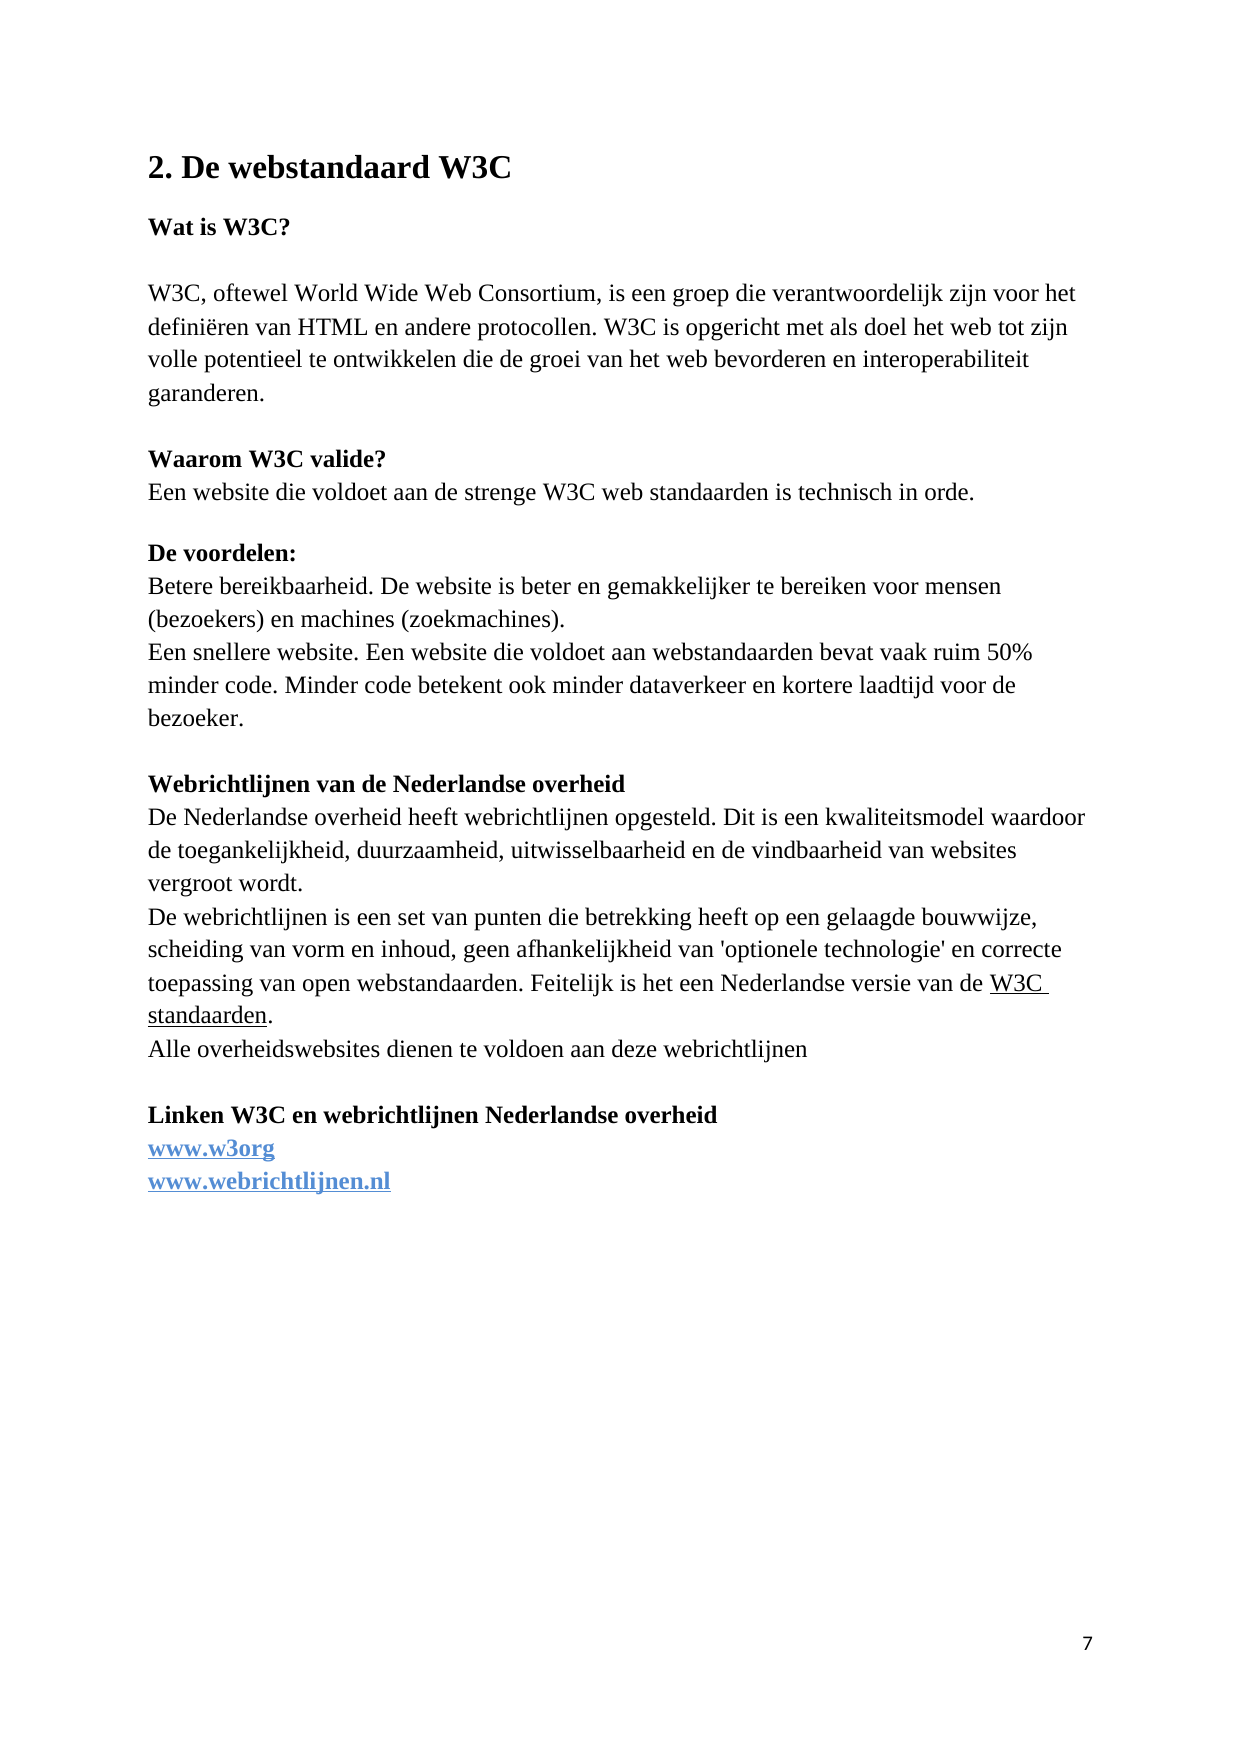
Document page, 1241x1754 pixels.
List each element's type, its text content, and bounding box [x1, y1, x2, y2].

text www.w3org [148, 1133, 1093, 1161]
text Een snellere website. Een website die voldoet aan webstandaarden bevat vaak ruim 50% minder code. Minder code betekent ook minder dataverkeer en kortere laadtijd voor de bezoeker. [148, 637, 1093, 732]
text De voordelen: [148, 538, 1093, 567]
text De webrichtlijnen is een set van punten die betrekking heeft op een gelaagde bouwwijze, scheiding van vorm en inhoud, geen afhankelijkheid van 'optionele technologie' en correcte toepassing van open webstandaarden. Feitelijk is het een Nederlandse versie van de W3C standaarden. [148, 902, 1093, 1029]
text Waarom W3C valide? [148, 444, 1093, 472]
subtitle 2. De webstandaard W3C [148, 148, 1093, 186]
text Betere bereikbaarheid. De website is beter en gemakkelijker te bereiken voor mensen (bezoekers) en machines (zoekmachines). [148, 571, 1093, 633]
text Alle overheidswebsites dienen te voldoen aan deze webrichtlijnen [148, 1034, 1093, 1062]
text Linken W3C en webrichtlijnen Nederlandse overheid [148, 1100, 1093, 1128]
text www.webrichtlijnen.nl [148, 1166, 1093, 1194]
text W3C, oftewel World Wide Web Consortium, is een groep die verantwoordelijk zijn voor het definiëren van HTML en andere protocollen. W3C is opgericht met als doel het web tot zijn volle potentieel te ontwikkelen die de groei van het web bevorderen en interoperabiliteit garanderen. [148, 278, 1093, 406]
text Wat is W3C? [148, 212, 1093, 241]
text Webrichtlijnen van de Nederlandse overheid [148, 769, 1093, 798]
text Een website die voldoet aan de strenge W3C web standaarden is technisch in orde. [148, 477, 1093, 534]
text De Nederlandse overheid heeft webrichtlijnen opgesteld. Dit is een kwaliteitsmodel waardoor de toegankelijkheid, duurzaamheid, uitwisselbaarheid en de vindbaarheid van websites vergroot wordt. [148, 802, 1093, 897]
